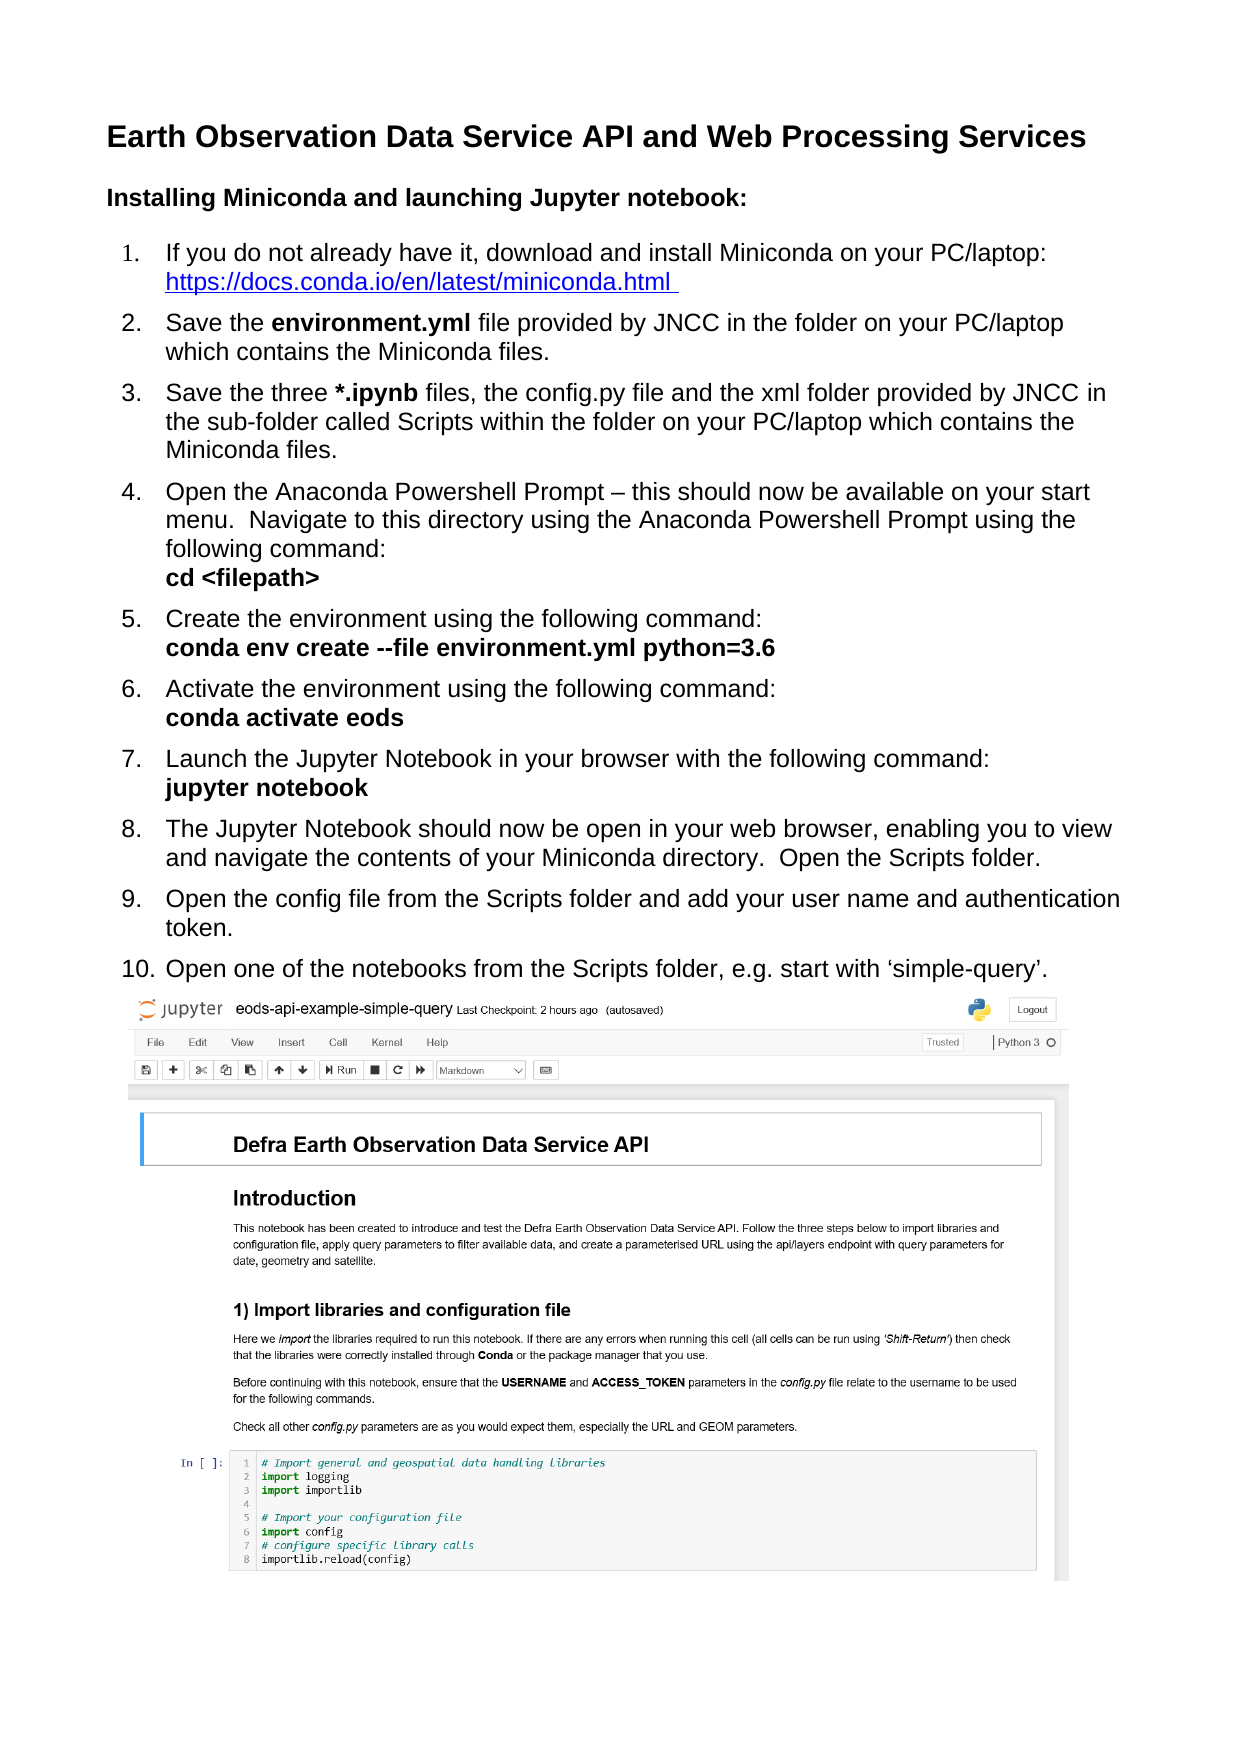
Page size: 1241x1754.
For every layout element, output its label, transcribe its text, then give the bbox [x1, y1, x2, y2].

list Open the config file from the Scripts folder and add your user name and authentication token. [121, 884, 1134, 942]
list Activate the environment using the following command: conda activate eods [121, 674, 1134, 732]
list Open one of the notebooks from the Scripts folder, e.g. start with ‘simple-query’. [121, 954, 1134, 983]
list If you do not already have it, download and install Miniconda on your PC/laptop: https://docs.conda.io/en/latest/miniconda.html [121, 238, 1134, 296]
list Open the Anaconda Powershell Prompt – this should now be available on your start menu. Navigate to this directory using the Anaconda Powershell Prompt using the following command: cd <filepath> [121, 477, 1134, 592]
text Installing Miniconda and launching Jupyter notebook: [106, 183, 1134, 212]
list Save the environment.yml file provided by JNCC in the folder on your PC/laptop which contains the Miniconda files. [121, 308, 1134, 366]
list The Jupyter Notebook should now be open in your web browser, enabling you to view and navigate the contents of your Miniconda directory. Open the Scripts folder. [121, 814, 1134, 872]
list Launch the Jupyter Notebook in your browser with the following command: jupyter notebook [121, 744, 1134, 802]
text Earth Observation Data Service API and Web Processing Services [106, 118, 1134, 154]
list Create the environment using the following command: conda env create --file environment.yml python=3.6 [121, 604, 1134, 662]
list Save the three *.ipynb files, the config.py file and the xml folder provided by JNCC in the sub-folder called Scripts within the folder on your PC/laptop which contains the Miniconda files. [121, 378, 1134, 464]
picture [128, 995, 1069, 1581]
